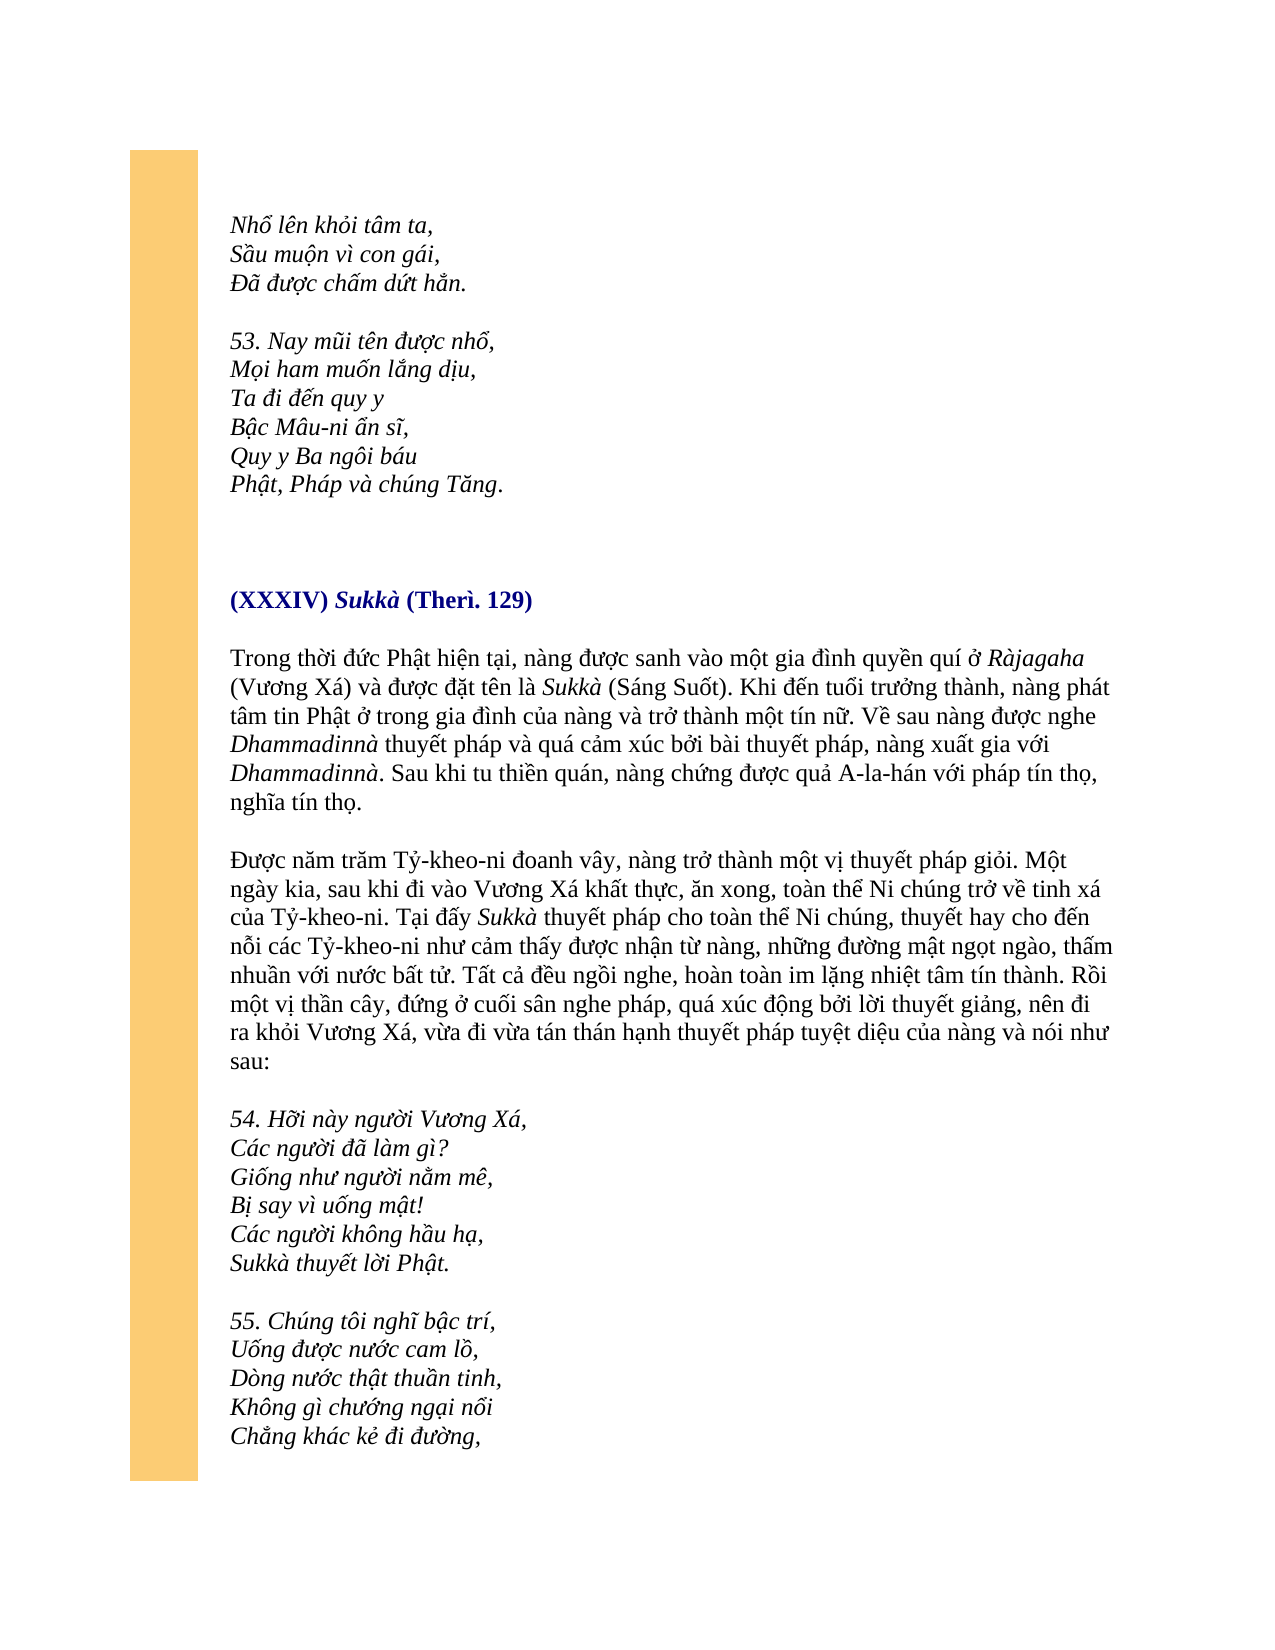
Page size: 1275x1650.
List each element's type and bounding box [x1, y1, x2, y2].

table_header [130, 150, 198, 1481]
table_header [199, 150, 1145, 1481]
